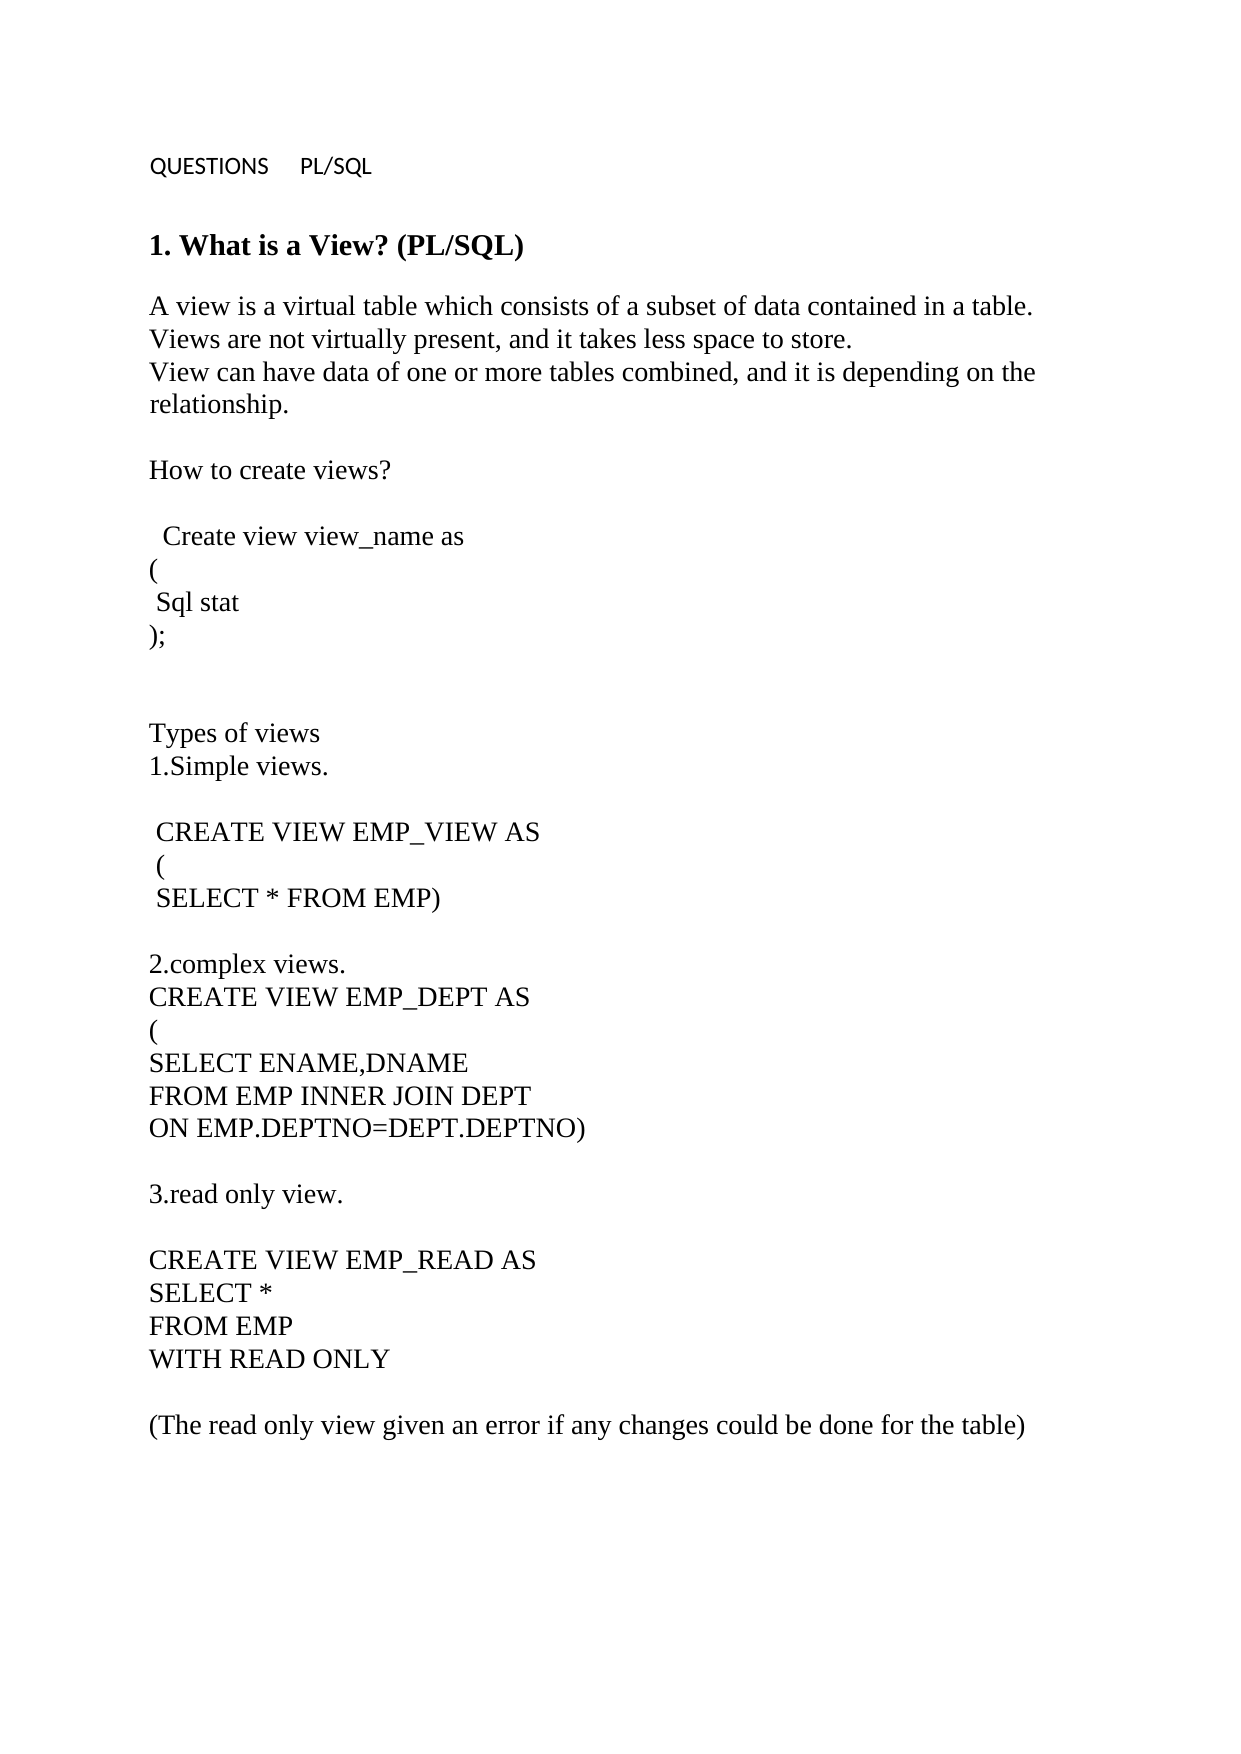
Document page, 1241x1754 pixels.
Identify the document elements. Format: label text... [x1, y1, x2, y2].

text ( [148, 848, 1140, 881]
text SELECT ENAME,DNAME [148, 1046, 1140, 1078]
text ); [148, 618, 1140, 650]
text Types of views [148, 717, 1140, 749]
text 2.complex views. [148, 947, 1140, 979]
subtitle QUESTIONS PL/SQL [148, 150, 1139, 181]
text CREATE VIEW EMP_DEPT AS [148, 980, 1140, 1012]
text WITH READ ONLY [148, 1342, 1140, 1374]
text ON EMP.DEPTNO=DEPT.DEPTNO) [148, 1112, 1140, 1144]
text A view is a virtual table which consists of a subset of data contained in a table. [148, 289, 1140, 321]
text Sql stat [148, 585, 1140, 617]
text View can have data of one or more tables combined, and it is depending on the relationship. [148, 355, 1140, 420]
text Views are not virtually present, and it takes less space to store. [148, 322, 1140, 354]
text Create view view_name as [148, 519, 1140, 551]
text ( [148, 552, 1140, 584]
text 1.Simple views. [148, 749, 1140, 782]
text FROM EMP INNER JOIN DEPT [148, 1079, 1140, 1111]
text SELECT * [148, 1276, 1140, 1308]
text ( [148, 1013, 1140, 1045]
text (The read only view given an error if any changes could be done for the table) [148, 1408, 1140, 1440]
text How to create views? [148, 453, 1140, 486]
text FROM EMP [148, 1309, 1140, 1341]
text SELECT * FROM EMP) [148, 881, 1140, 913]
text CREATE VIEW EMP_READ AS [148, 1243, 1140, 1276]
text CREATE VIEW EMP_VIEW AS [148, 815, 1140, 848]
text 1. What is a View? (PL/SQL) [148, 227, 1140, 262]
text 3.read only view. [148, 1177, 1140, 1210]
